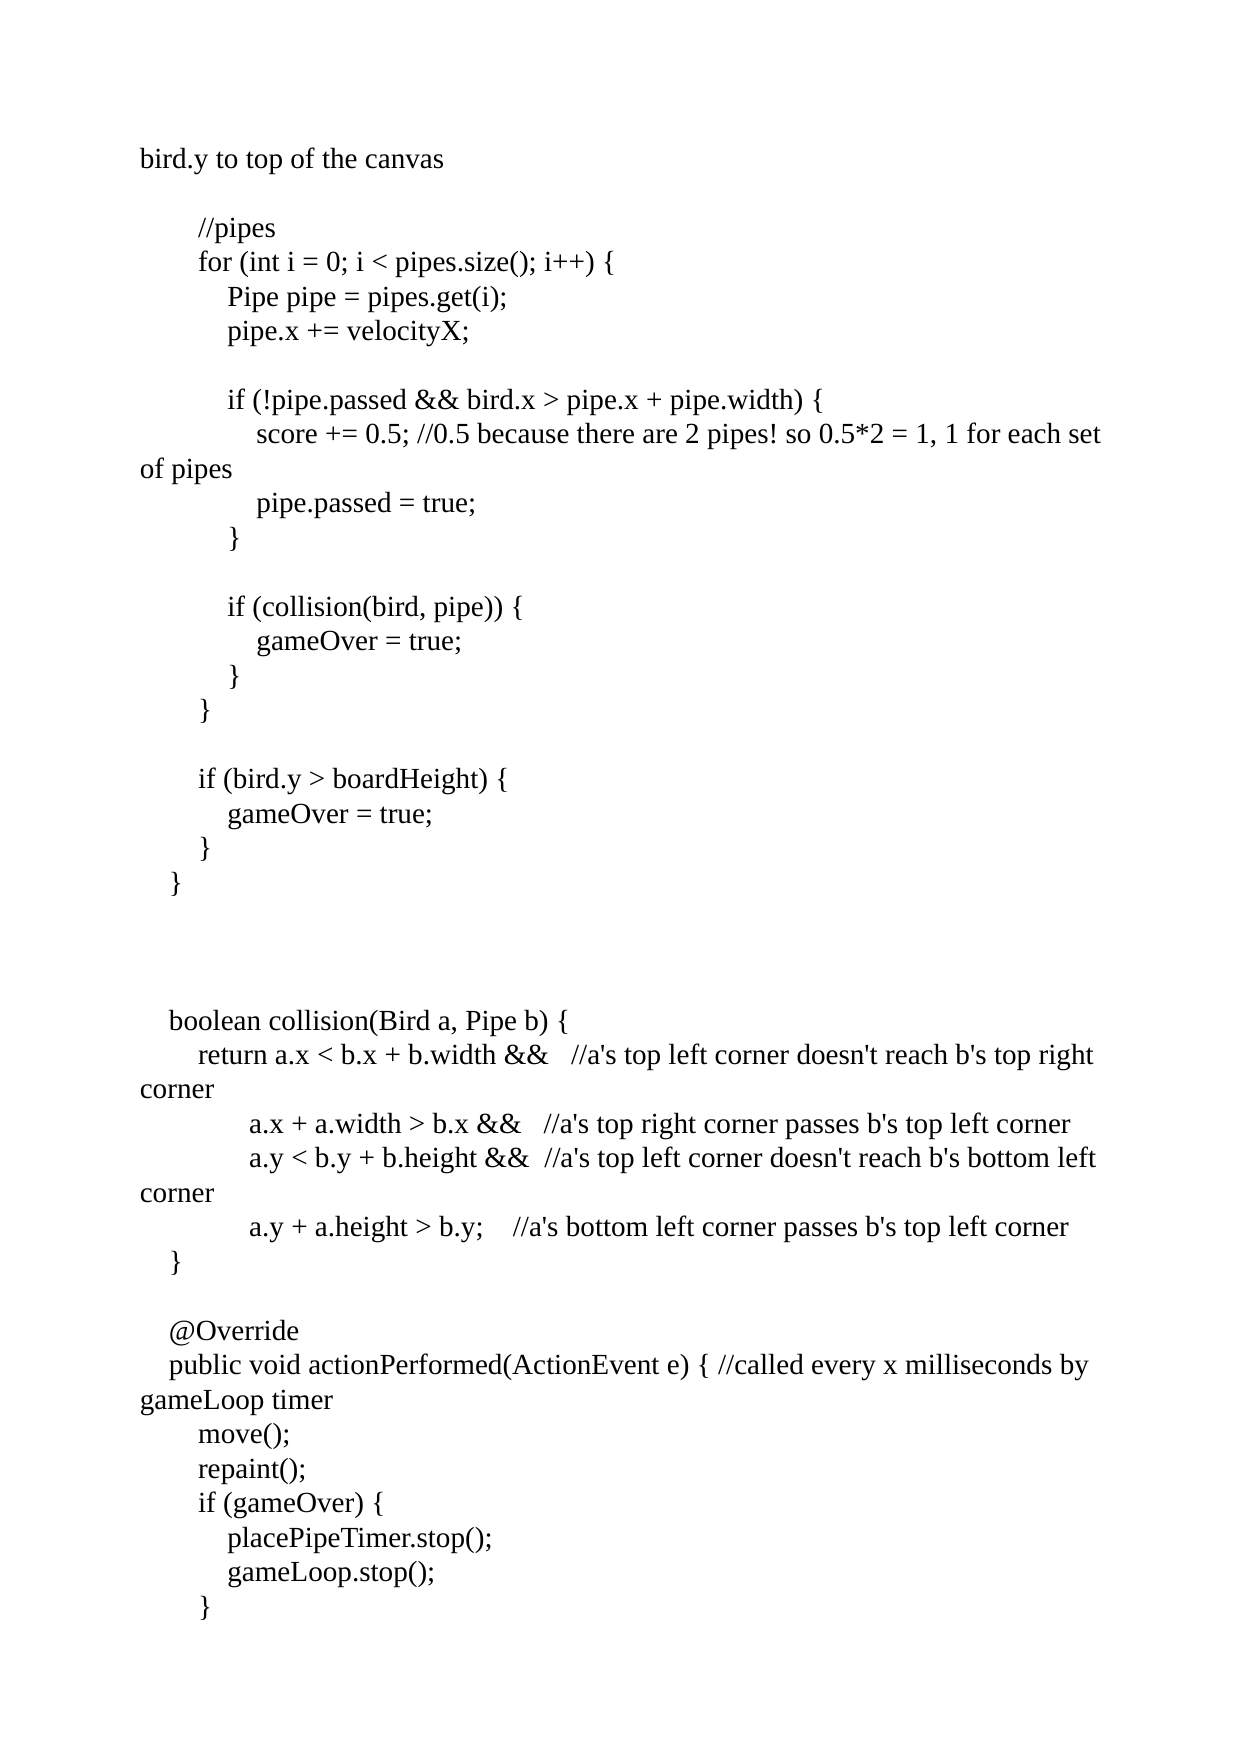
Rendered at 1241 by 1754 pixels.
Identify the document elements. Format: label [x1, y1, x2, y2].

text [139, 141, 1101, 1622]
